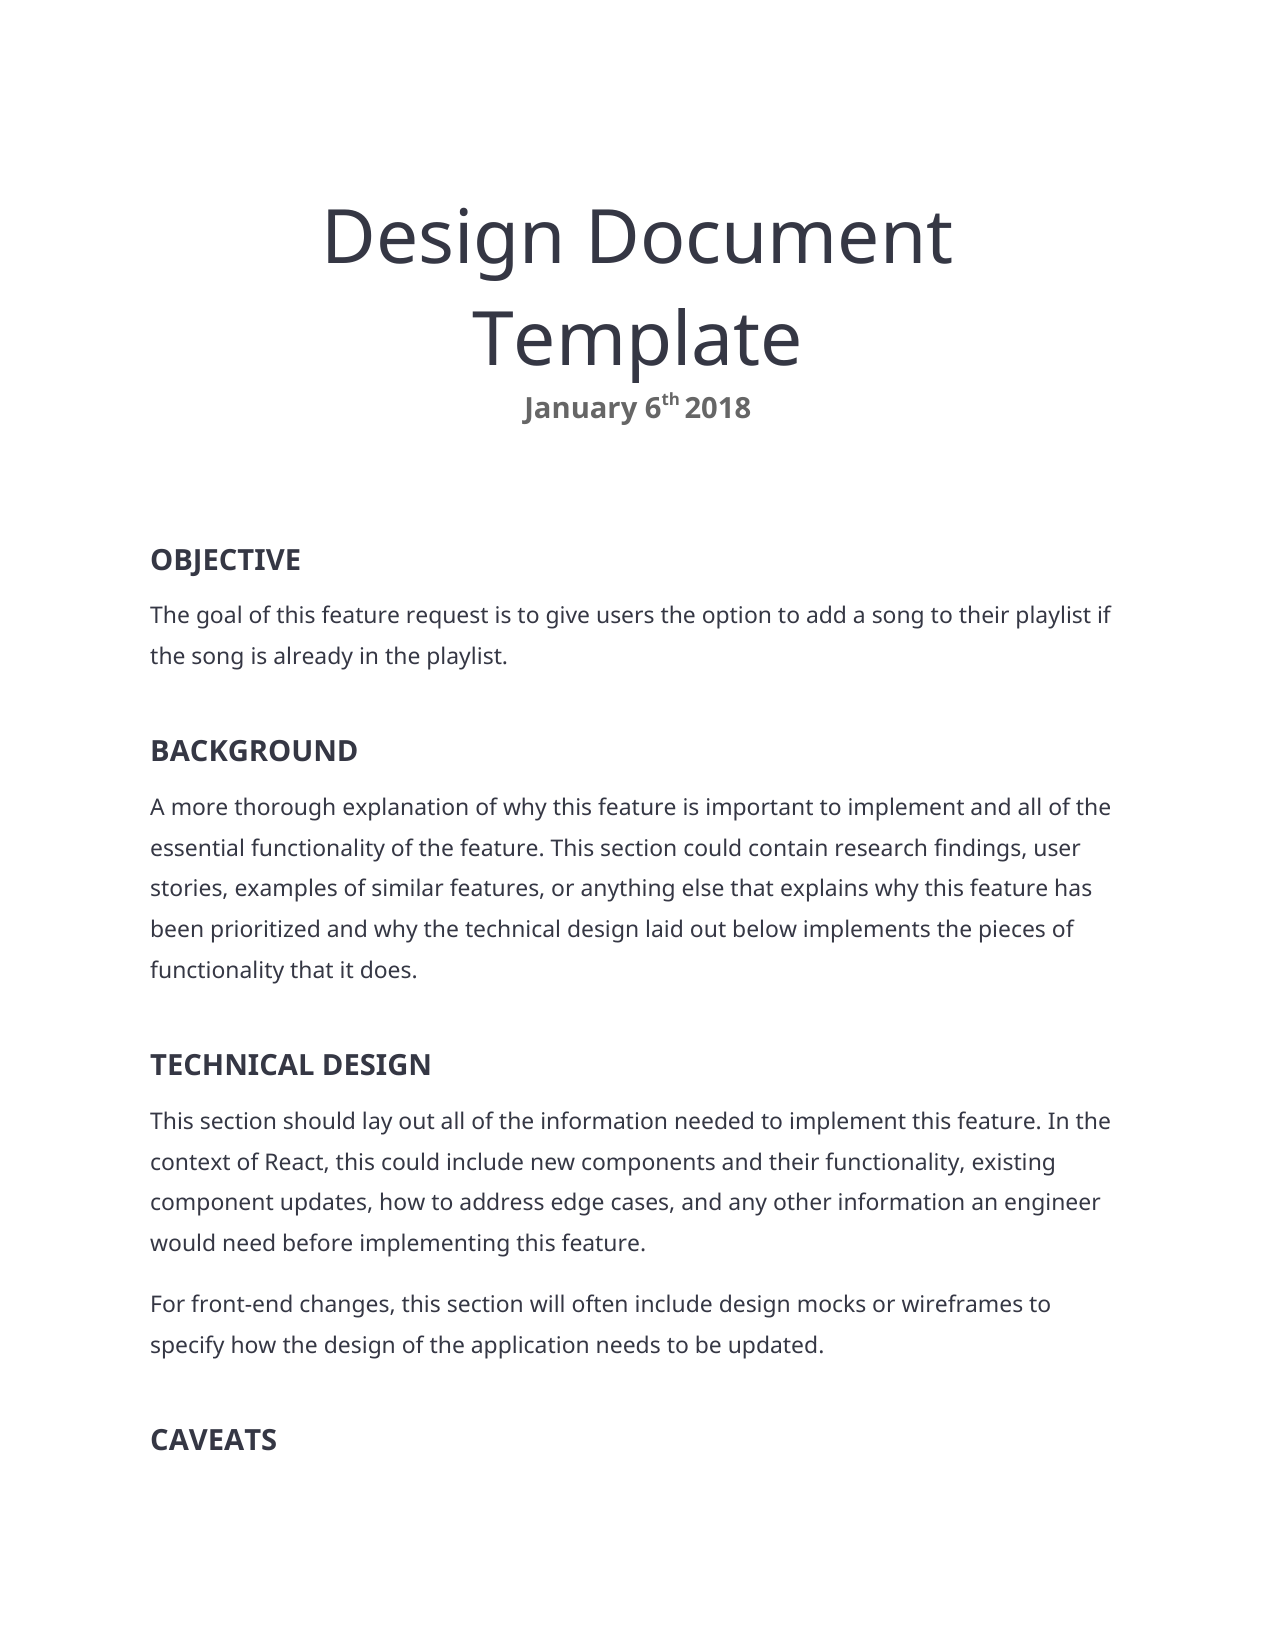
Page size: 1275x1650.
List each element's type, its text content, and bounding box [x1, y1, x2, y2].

title Design Document Template [150, 183, 1125, 388]
text A more thorough explanation of why this feature is important to implement and all of the essential functionality of the feature. This section could contain research findings, user stories, examples of similar features, or anything else that explains why this feature has been prioritized and why the technical design laid out below implements the pieces of functionality that it does. [150, 791, 1125, 985]
text For front-end changes, this section will often include design mocks or wireframes to specify how the design of the application needs to be updated. [150, 1288, 1125, 1360]
subtitle January 6th 2018 [150, 388, 1125, 427]
subtitle OBJECTIVE [150, 539, 1125, 578]
subtitle TECHNICAL DESIGN [150, 1044, 1125, 1084]
subtitle CAVEATS [150, 1419, 1125, 1459]
text The goal of this feature request is to give users the option to add a song to their playlist if the song is already in the playlist. [150, 599, 1125, 671]
subtitle BACKGROUND [150, 731, 1125, 770]
text This section should lay out all of the information needed to implement this feature. In the context of React, this could include new components and their functionality, existing component updates, how to address edge cases, and any other information an engineer would need before implementing this feature. [150, 1105, 1125, 1258]
